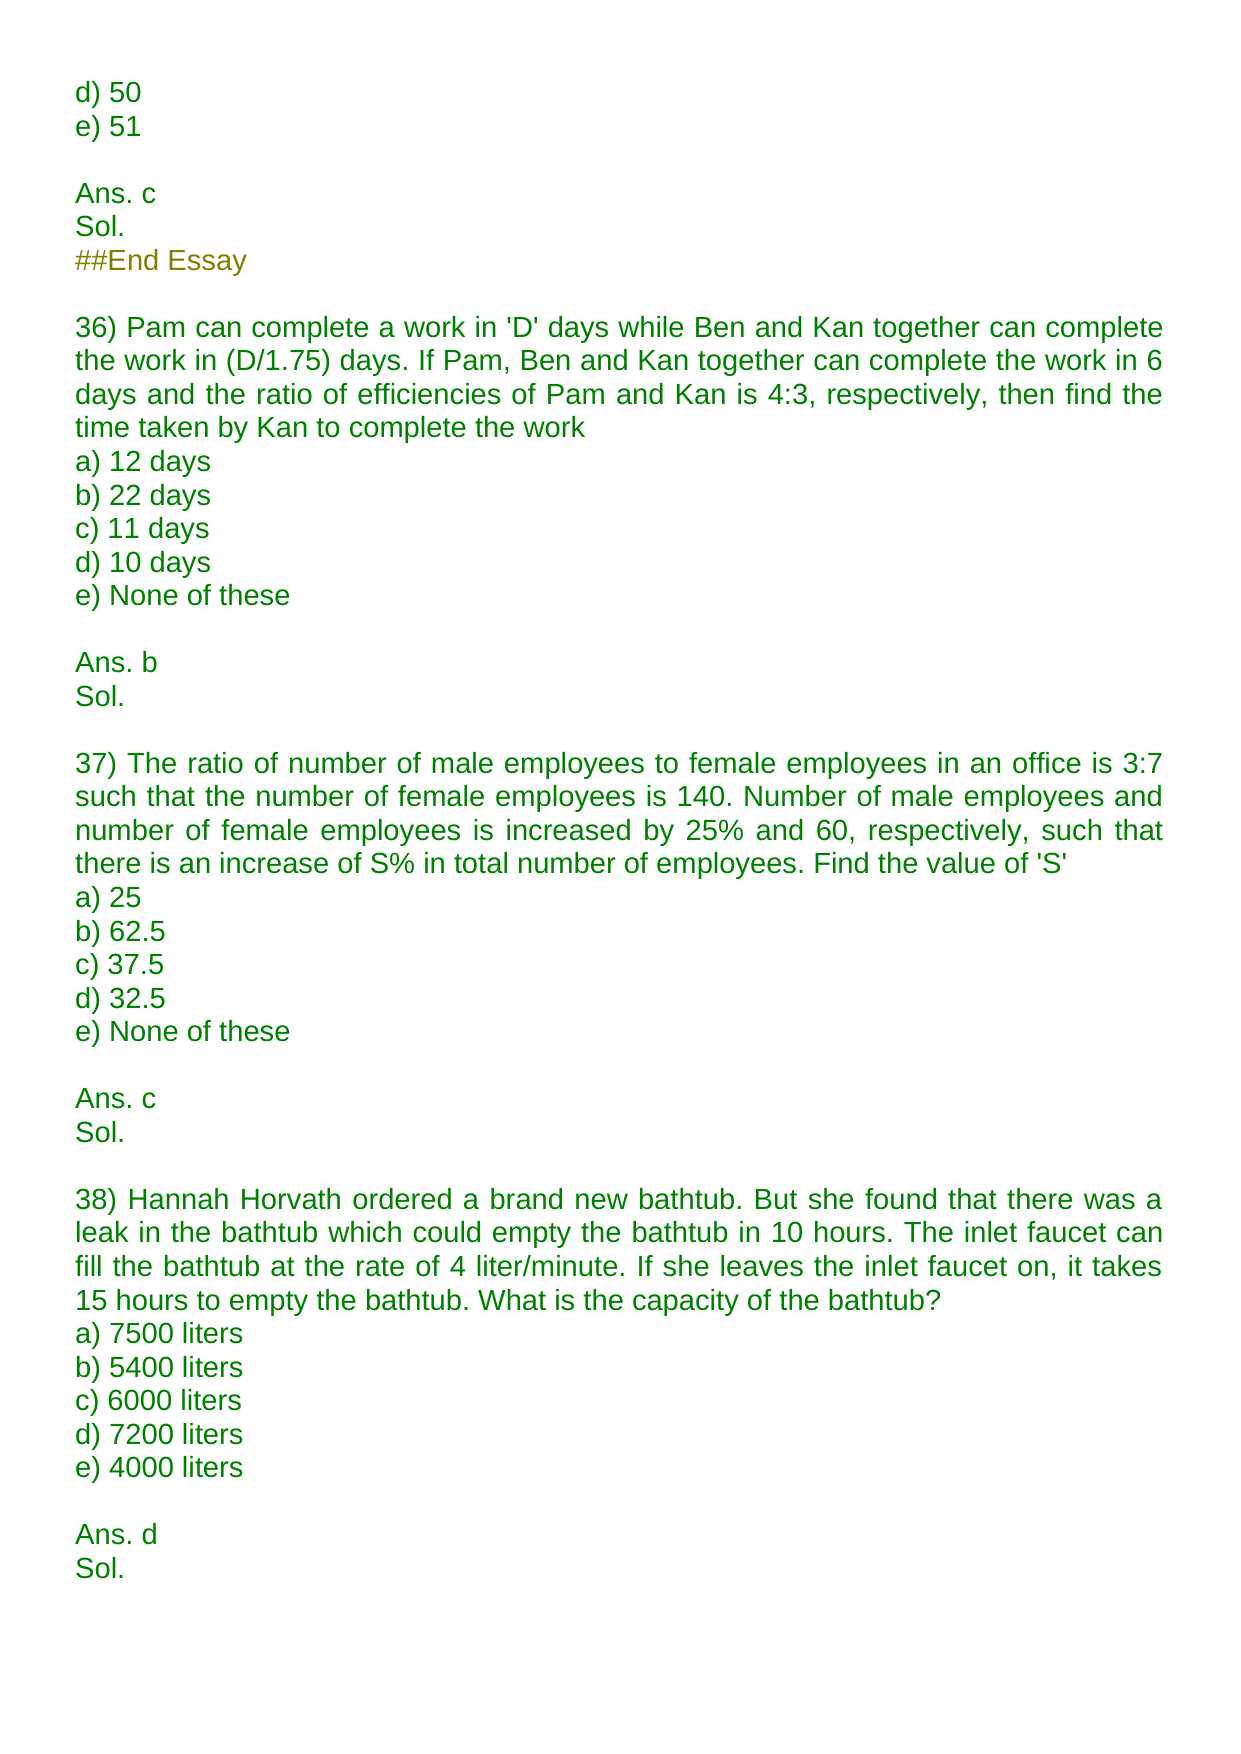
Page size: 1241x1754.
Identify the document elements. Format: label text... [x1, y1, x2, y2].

list c) 6000 liters [75, 1383, 1165, 1417]
list d) 10 days [75, 544, 1165, 578]
list e) None of these [75, 1014, 1165, 1048]
list Ans. c [75, 1081, 1165, 1115]
list e) 4000 liters [75, 1450, 1165, 1484]
list a) 25 [75, 880, 1165, 913]
list Ans. b [75, 645, 1165, 679]
list a) 12 days [75, 444, 1165, 477]
list Sol. [75, 1115, 1165, 1148]
list e) 51 [75, 108, 1165, 142]
list Ans. c [75, 176, 1165, 209]
list 36) Pam can complete a work in 'D' days while Ben and Kan together can complete the work in (D/1.75) days. If Pam, Ben and Kan together can complete the work in 6 days and the ratio of efficiencies of Pam and Kan is 4:3, respectively, then find the time taken by Kan to complete the work [75, 310, 1165, 444]
list b) 5400 liters [75, 1349, 1165, 1383]
list c) 11 days [75, 511, 1165, 544]
list d) 7200 liters [75, 1417, 1165, 1450]
list 38) Hannah Horvath ordered a brand new bathtub. But she found that there was a leak in the bathtub which could empty the bathtub in 10 hours. The inlet faucet can fill the bathtub at the rate of 4 liter/minute. If she leaves the inlet faucet on, it takes 15 hours to empty the bathtub. What is the capacity of the bathtub? [75, 1182, 1165, 1316]
list a) 7500 liters [75, 1316, 1165, 1349]
list Sol. [75, 679, 1165, 712]
list c) 37.5 [75, 947, 1165, 981]
list Sol. [75, 1551, 1165, 1584]
list d) 32.5 [75, 981, 1165, 1014]
list b) 62.5 [75, 913, 1165, 947]
list 37) The ratio of number of male employees to female employees in an office is 3:7 such that the number of female employees is 140. Number of male employees and number of female employees is increased by 25% and 60, respectively, such that there is an increase of S% in total number of employees. Find the value of 'S' [75, 746, 1165, 880]
list Ans. d [75, 1517, 1165, 1551]
list e) None of these [75, 578, 1165, 612]
list d) 50 [75, 75, 1165, 108]
list ##End Essay [75, 243, 1165, 276]
list b) 22 days [75, 477, 1165, 511]
list Sol. [75, 209, 1165, 243]
